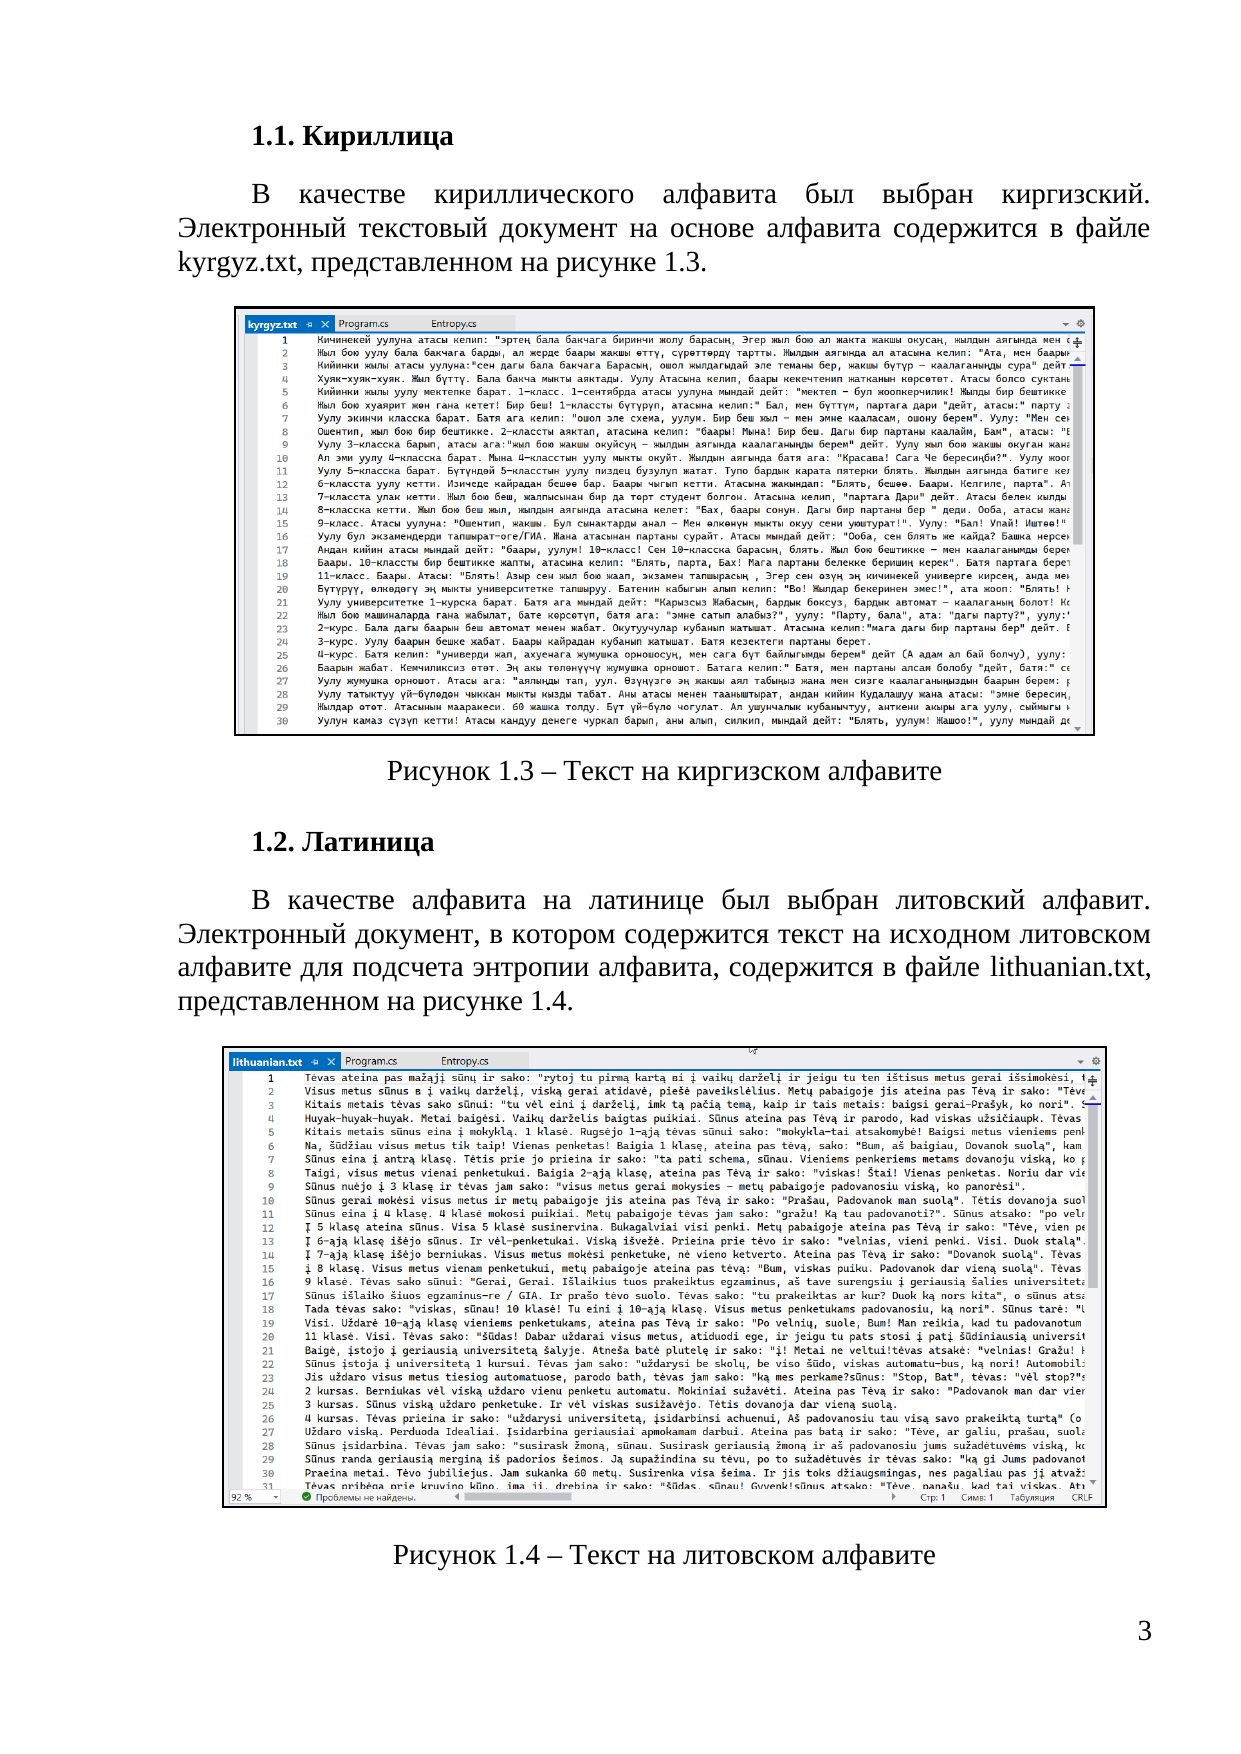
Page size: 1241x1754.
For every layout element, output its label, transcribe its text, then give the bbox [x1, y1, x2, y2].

subtitle Кириллица [177, 118, 1152, 152]
picture [224, 1048, 1105, 1506]
text Рисунок 1.3 – Текст на киргизском алфавите [177, 753, 1152, 786]
text Рисунок 1.4 – Текст на литовском алфавите [177, 1537, 1152, 1570]
text В качестве алфавита на латинице был выбран литовский алфавит. Электронный документ, в котором содержится текст на исходном литовском алфавите для подсчета энтропии алфавита, содержится в файле lithuanian.txt, представленном на рисунке 1.4. [177, 882, 1152, 1017]
picture [236, 309, 1093, 734]
subtitle Латиница [177, 824, 1152, 857]
text В качестве кириллического алфавита был выбран киргизский. Электронный текстовый документ на основе алфавита содержится в файле kyrgyz.txt, представленном на рисунке 1.3. [177, 177, 1152, 277]
